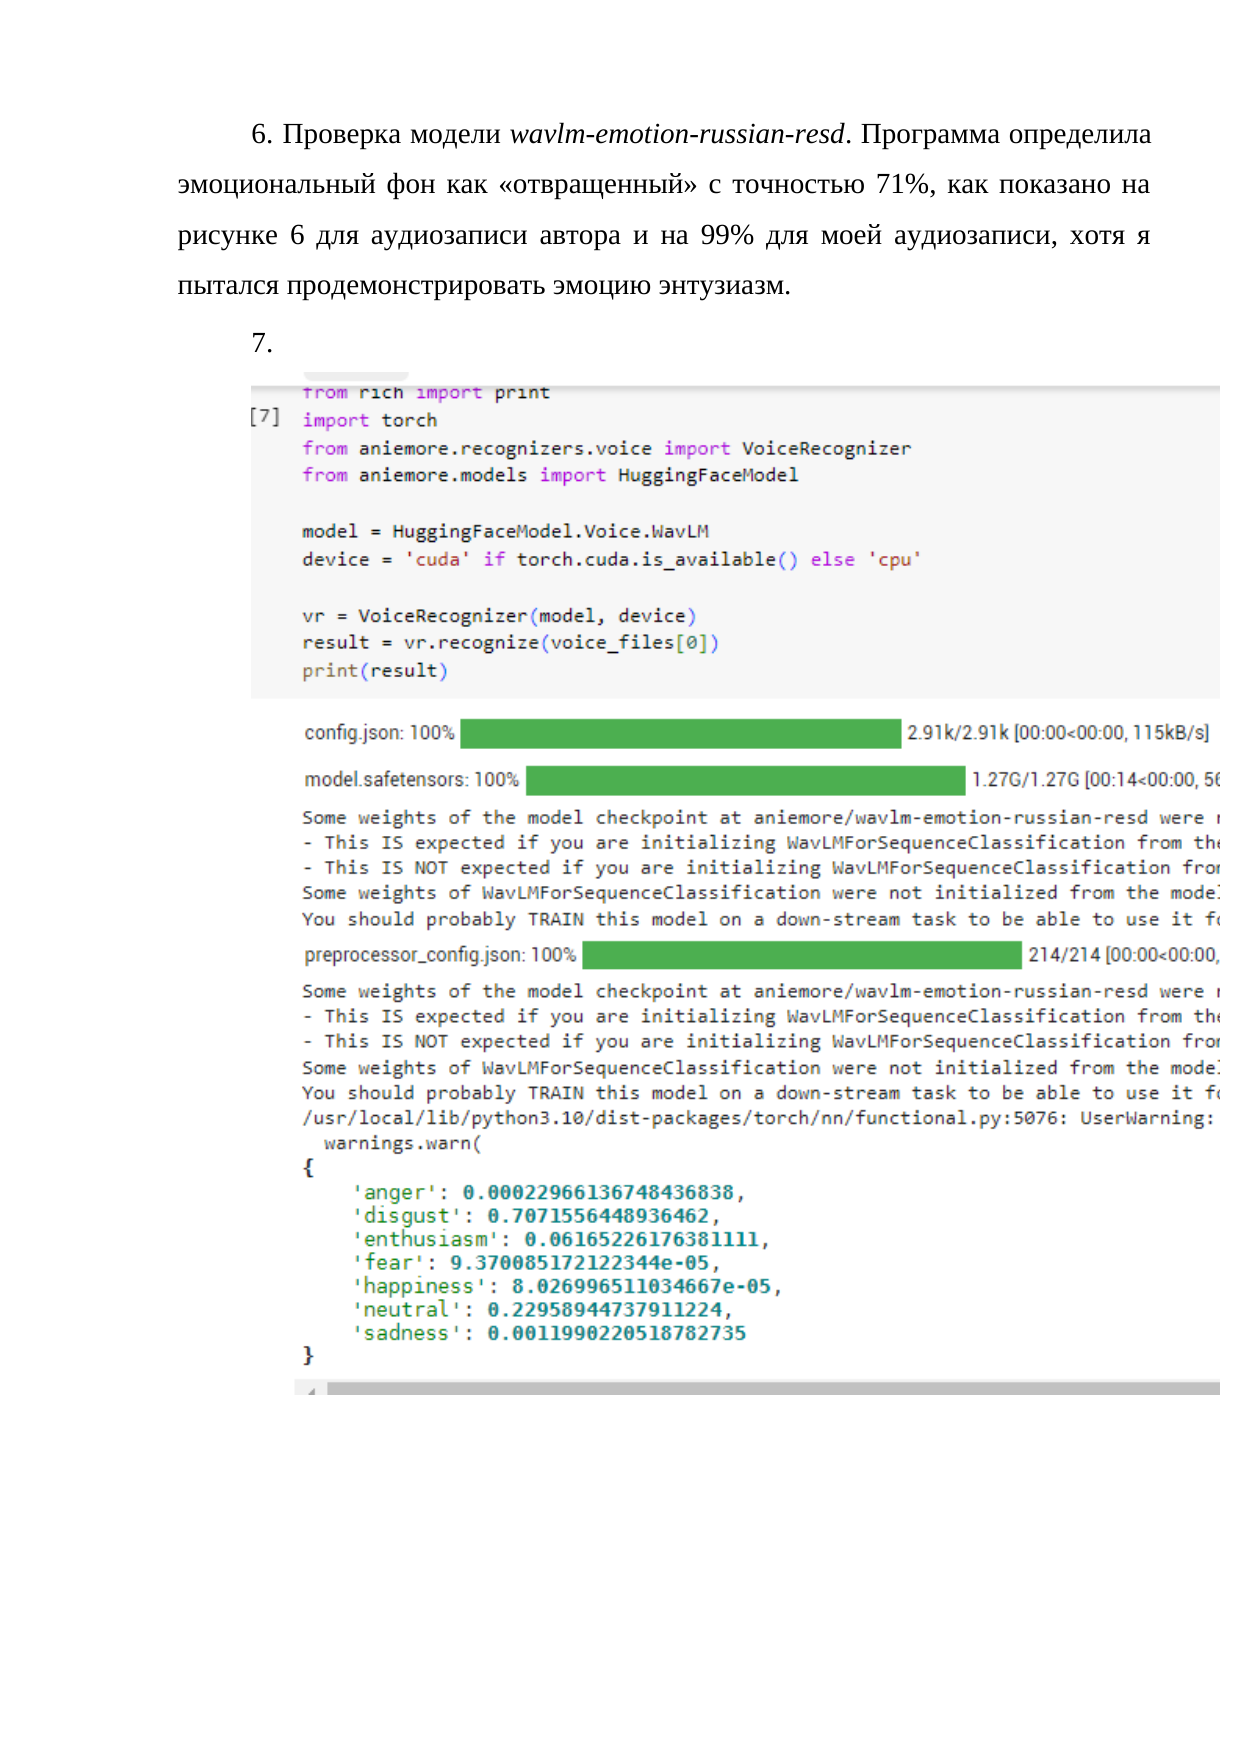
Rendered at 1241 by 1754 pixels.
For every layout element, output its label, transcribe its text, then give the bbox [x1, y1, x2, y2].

picture [251, 372, 1220, 1395]
list Проверка модели wavlm-emotion-russian-resd. Программа определила эмоциональный фон как «отвращенный» с точностью 71%, как показано на рисунке 6 для аудиозаписи автора и на 99% для моей аудиозаписи, хотя я пытался продемонстрировать эмоцию энтузиазм. [177, 116, 1152, 301]
